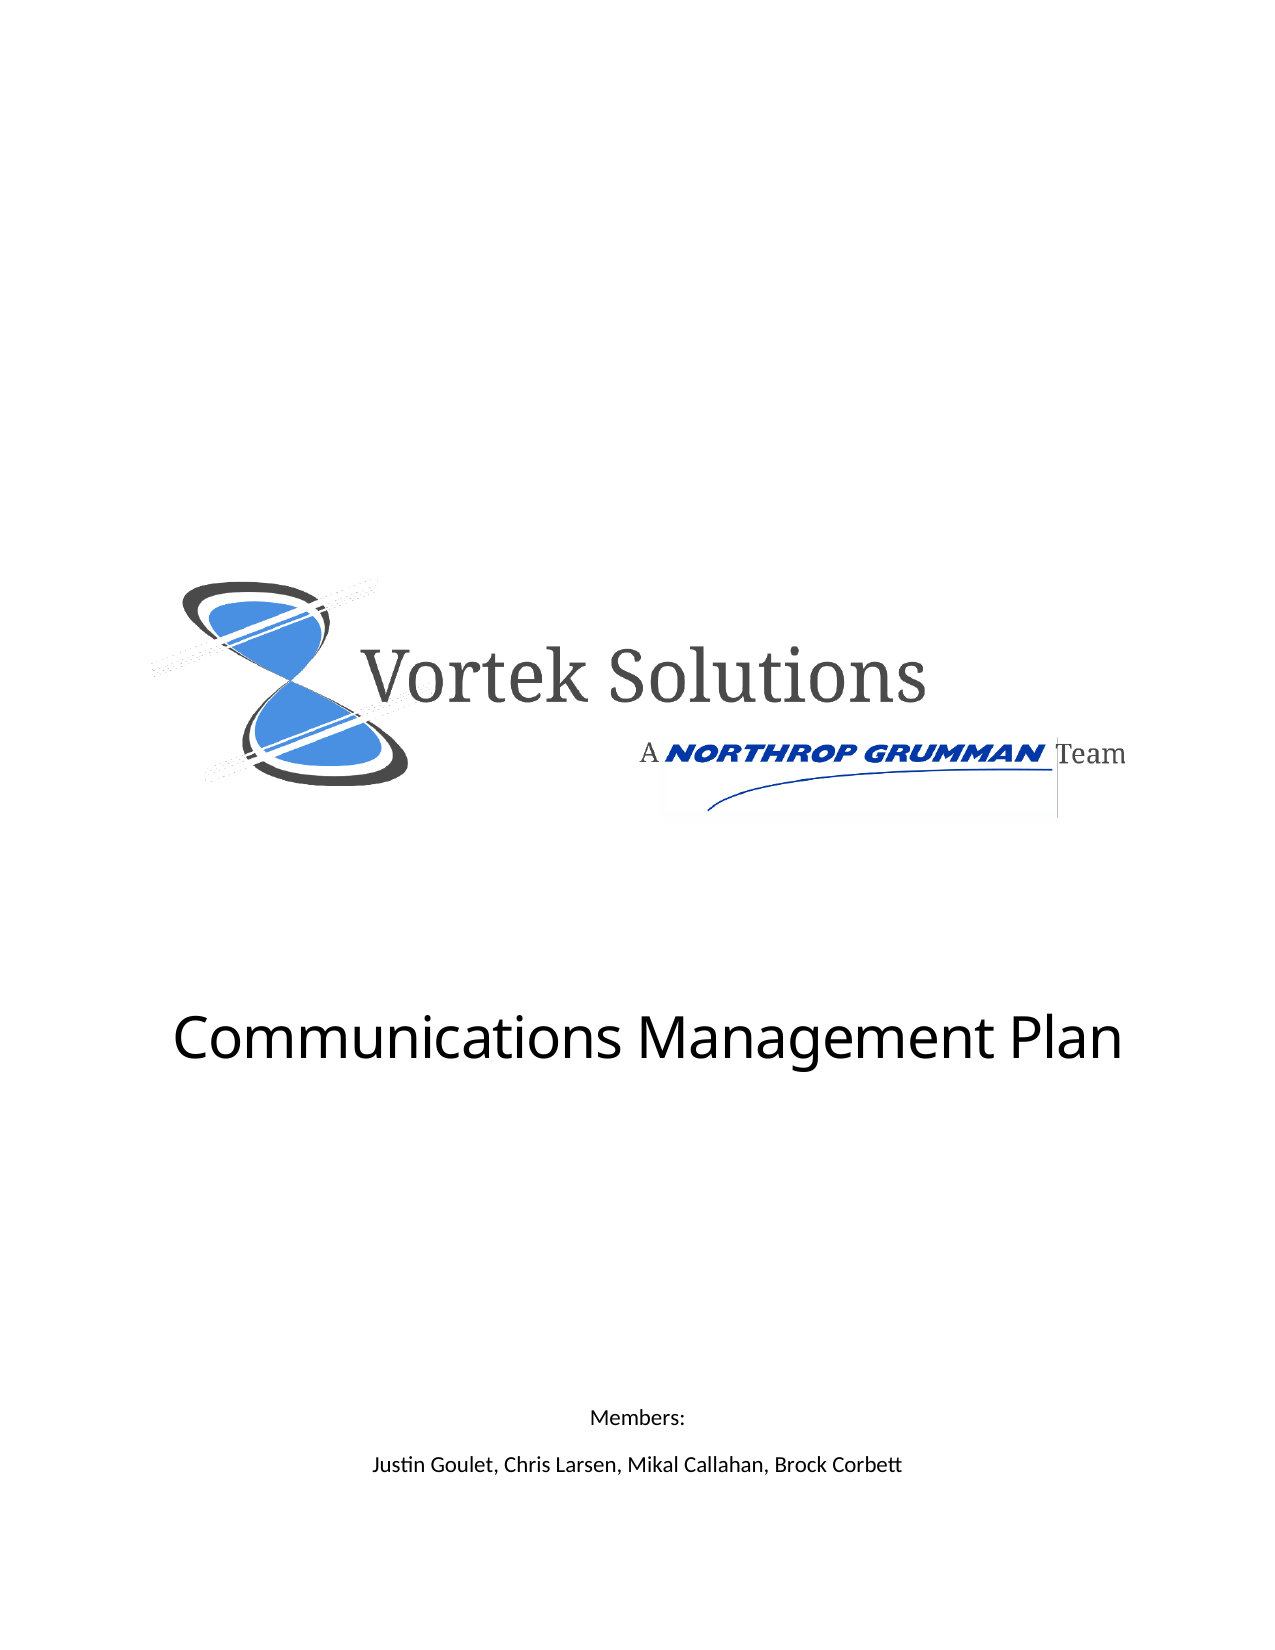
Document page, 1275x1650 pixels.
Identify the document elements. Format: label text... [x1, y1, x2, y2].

text Justin Goulet, Chris Larsen, Mikal Callahan, Brock Corbett [150, 1450, 1125, 1478]
picture [150, 577, 1125, 818]
text Members: [150, 1403, 1125, 1431]
title Communications Management Plan [150, 996, 1125, 1075]
